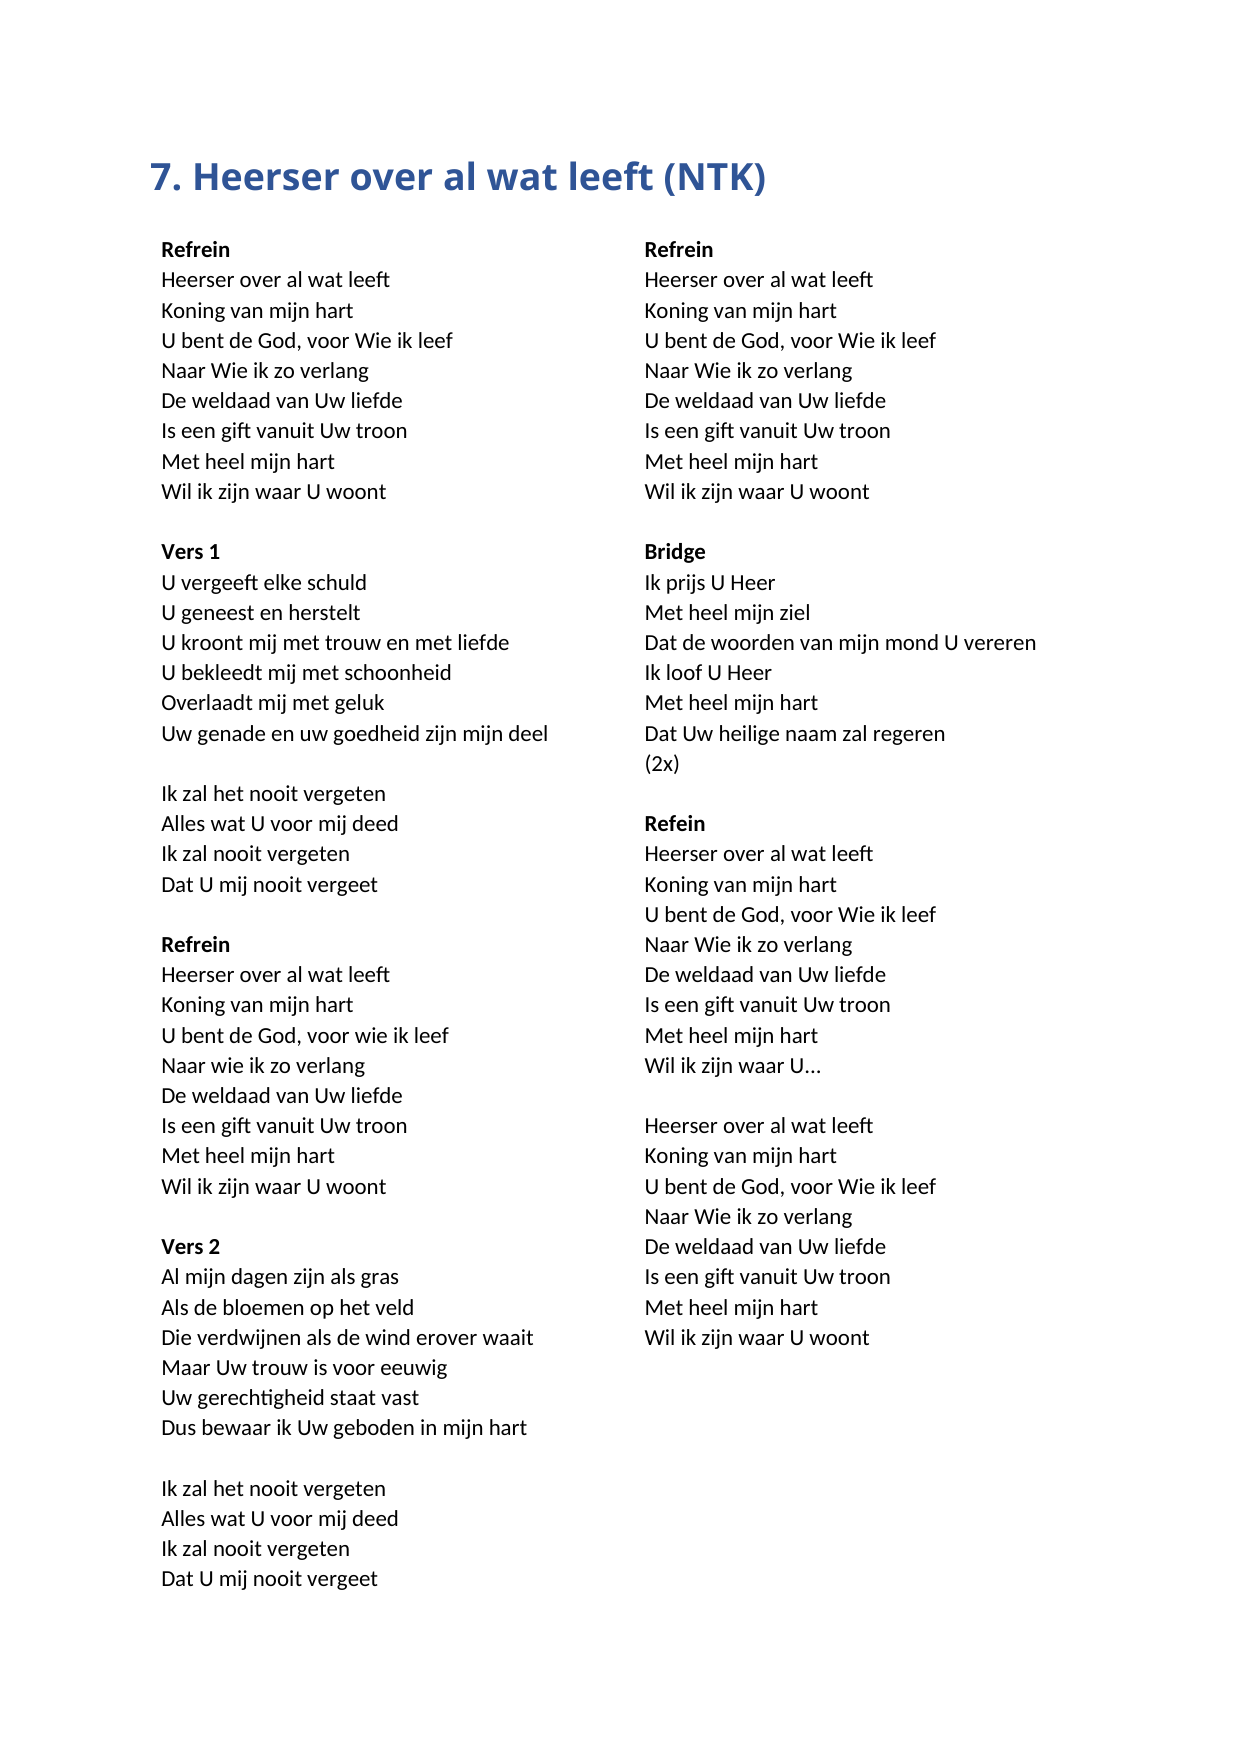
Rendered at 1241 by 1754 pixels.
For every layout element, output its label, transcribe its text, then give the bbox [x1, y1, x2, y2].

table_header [633, 235, 1089, 1594]
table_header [150, 235, 633, 1594]
subtitle 7. Heerser over al wat leeft (NTK) [150, 150, 1090, 201]
